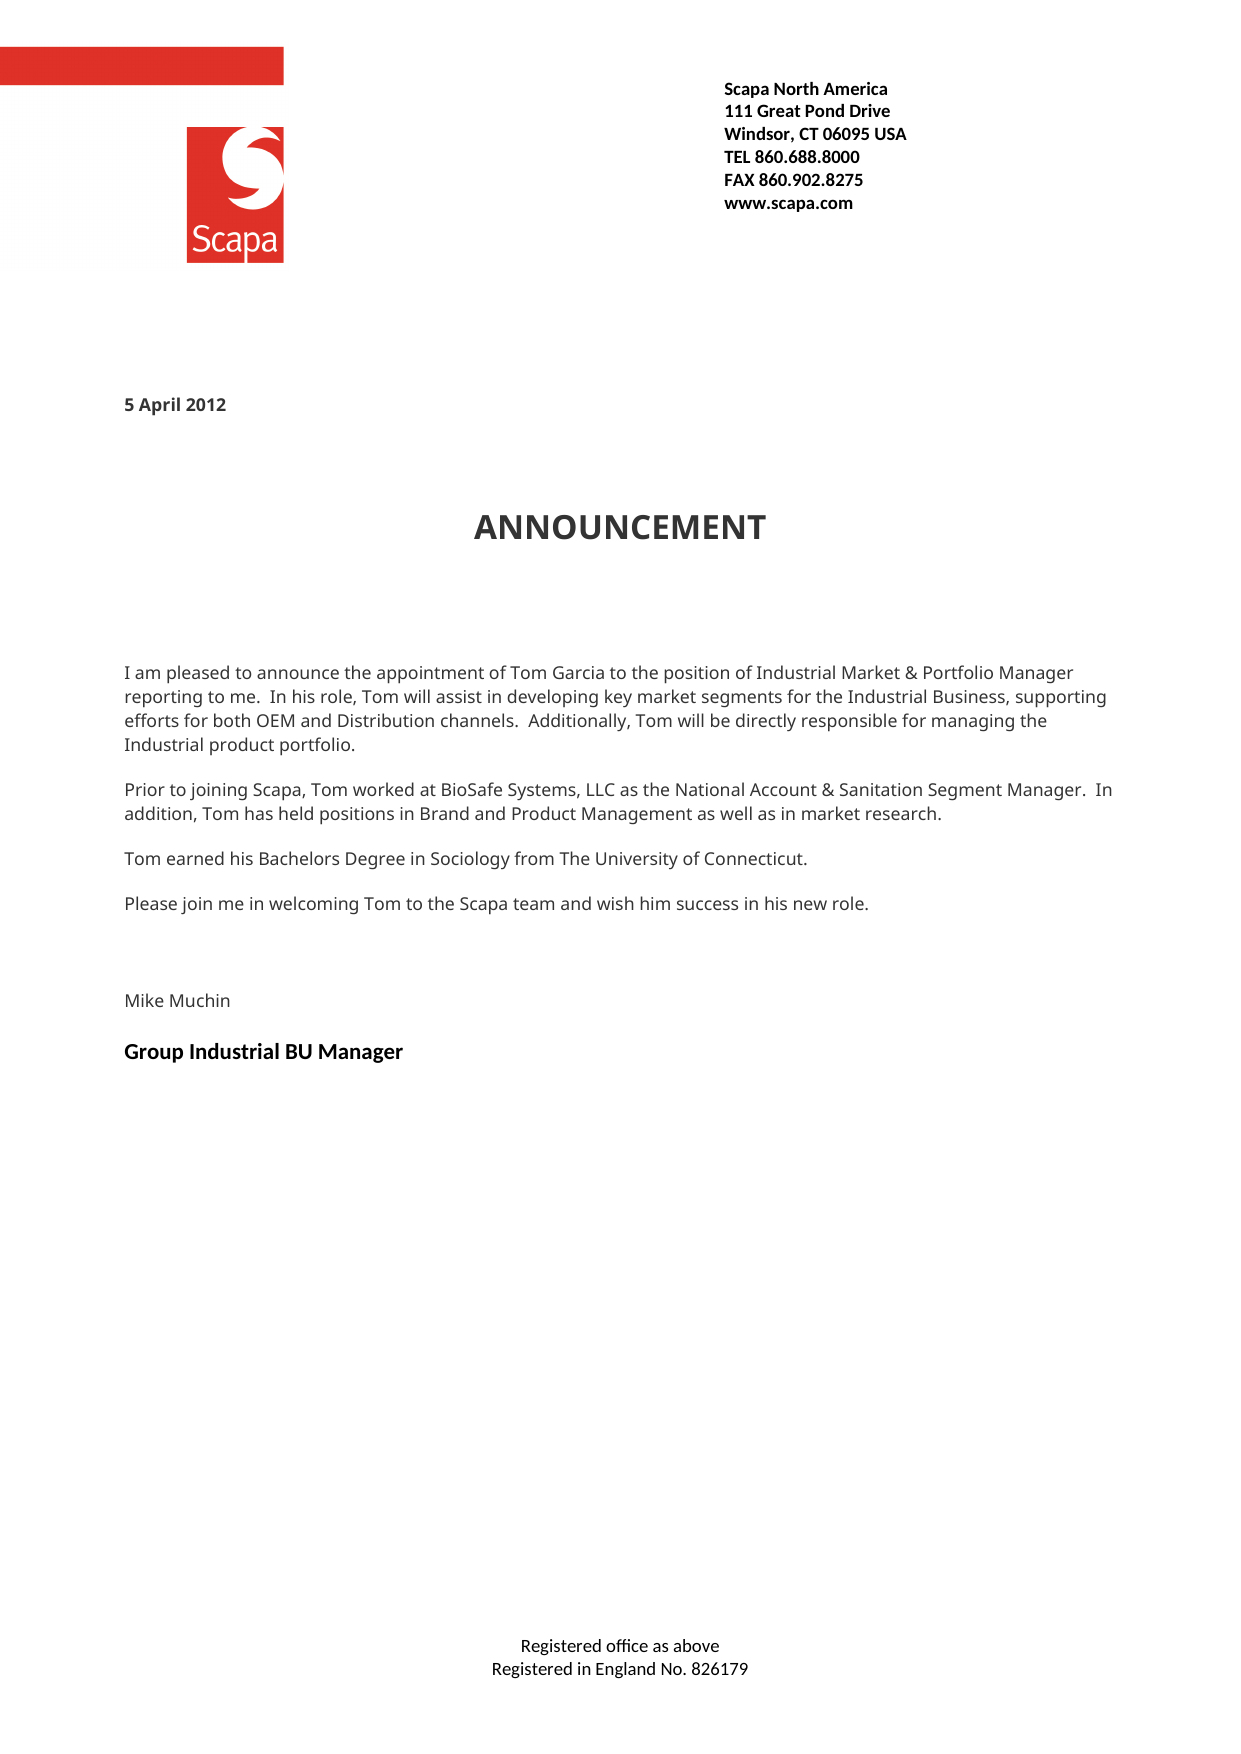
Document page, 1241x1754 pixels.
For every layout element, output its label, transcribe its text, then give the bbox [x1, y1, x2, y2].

text 5 April 2012 [124, 393, 1116, 417]
text Please join me in welcoming Tom to the Scapa team and wish him success in his new role. [124, 892, 1116, 916]
text I am pleased to announce the appointment of Tom Garcia to the position of Industrial Market & Portfolio Manager reporting to me. In his role, Tom will assist in developing key market segments for the Industrial Business, supporting efforts for both OEM and Distribution channels. Additionally, Tom will be directly responsible for managing the Industrial product portfolio. [124, 660, 1116, 757]
text Prior to joining Scapa, Tom worked at BioSafe Systems, LLC as the National Account & Sanitation Segment Manager. In addition, Tom has held positions in Brand and Product Management as well as in market research. [124, 778, 1116, 826]
text Group Industrial BU Manager [124, 1037, 1116, 1065]
text Tom earned his Bachelors Degree in Sociology from The University of Connecticut. [124, 847, 1116, 871]
text ANNOUNCEMENT [124, 504, 1116, 549]
picture [0, 41, 289, 271]
text Mike Muchin [124, 988, 1116, 1013]
